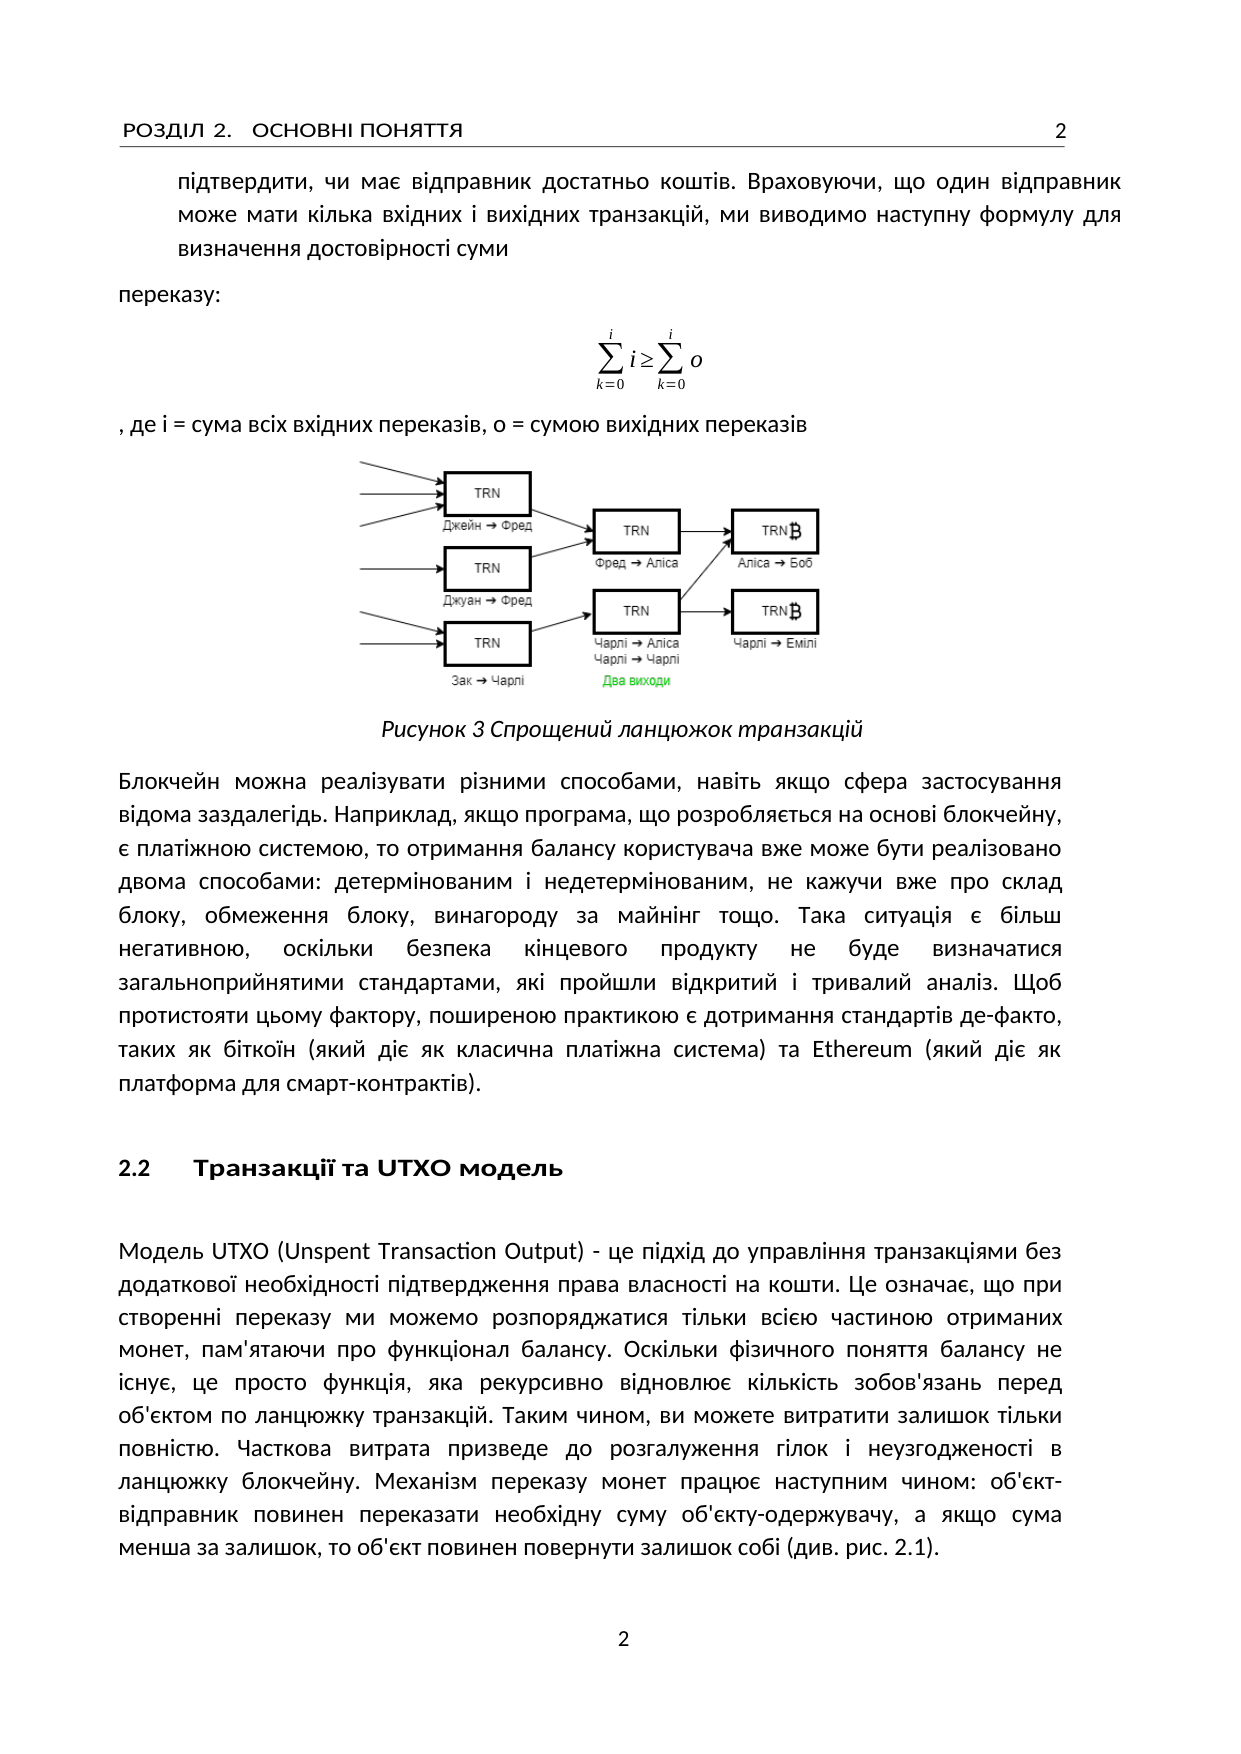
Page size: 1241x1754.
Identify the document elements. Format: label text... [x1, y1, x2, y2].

subtitle Транзакції та UTXO модель [118, 1152, 1140, 1183]
text Модель UTXO (Unspent Transaction Output) - це підхід до управління транзакціями без додаткової необхідності підтвердження права власності на кошти. Це означає, що при створенні переказу ми можемо розпоряджатися тільки всією частиною отриманих монет, пам'ятаючи про функціонал балансу. Оскільки фізичного поняття балансу не існує, це просто функція, яка рекурсивно відновлює кількість зобов'язань перед об'єктом по ланцюжку транзакцій. Таким чином, ви можете витратити залишок тільки повністю. Часткова витрата призведе до розгалуження гілок і неузгодженості в ланцюжку блокчейну. Механізм переказу монет працює наступним чином: об'єкт-відправник повинен переказати необхідну суму об'єкту-одержувачу, а якщо сума менша за залишок, то об'єкт повинен повернути залишок собі (див. рис. 2.1). [118, 1235, 1064, 1562]
text Рисунок 3 Спрощений ланцюжок транзакцій [106, 713, 1140, 744]
text Блокчейн можна реалізувати різними способами, навіть якщо сфера застосування відома заздалегідь. Наприклад, якщо програма, що розробляється на основі блокчейну, є платіжною системою, то отримання балансу користувача вже може бути реалізовано двома способами: детермінованим і недетермінованим, не кажучи вже про склад блоку, обмеження блоку, винагороду за майнінг тощо. Така ситуація є більш негативною, оскільки безпека кінцевого продукту не буде визначатися загальноприйнятими стандартами, які пройшли відкритий і тривалий аналіз. Щоб протистояти цьому фактору, поширеною практикою є дотримання стандартів де-факто, таких як біткоїн (який діє як класична платіжна система) та Ethereum (який діє як платформа для смарт-контрактів). [118, 765, 1064, 1097]
text , де i = сума всіх вхідних переказів, o = сумою вихідних переказів [118, 408, 1123, 439]
text переказу: [118, 278, 1123, 309]
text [177, 165, 1123, 262]
picture [352, 455, 830, 698]
